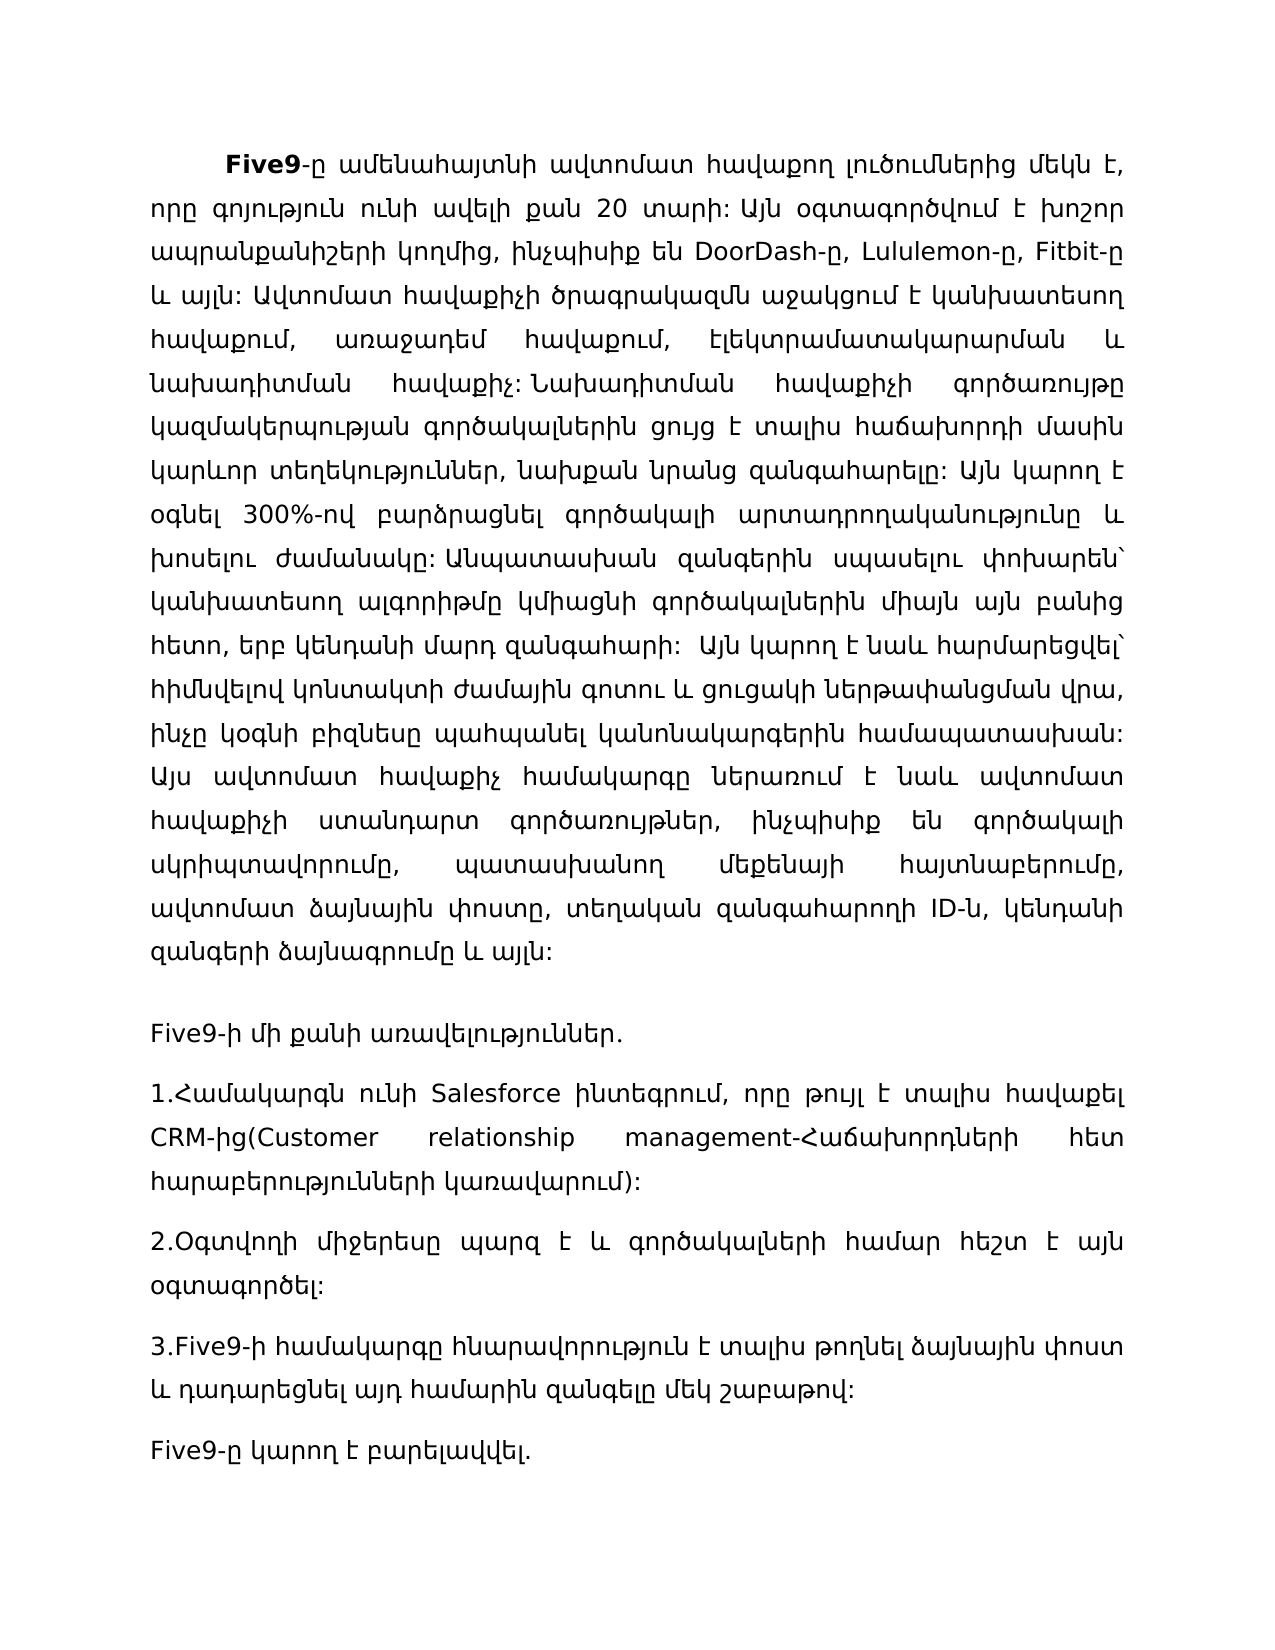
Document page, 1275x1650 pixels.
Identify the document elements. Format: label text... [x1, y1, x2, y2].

text 3․Five9-ի համակարգը հնարավորություն է տալիս թողնել ձայնային փոստ և դադարեցնել այդ համարին զանգելը մեկ շաբաթով: [150, 1332, 1125, 1404]
text 1․Համակարգն ունի Salesforce ինտեգրում, որը թույլ է տալիս հավաքել CRM-ից(Customer relationship management-Հաճախորդների հետ հարաբերությունների կառավարում): [150, 1079, 1125, 1196]
text Five9-ը ամենահայտնի ավտոմատ հավաքող լուծումներից մեկն է, որը գոյություն ունի ավելի քան 20 տարի: Այն օգտագործվում է խոշոր ապրանքանիշերի կողմից, ինչպիսիք են DoorDash-ը, Lululemon-ը, Fitbit-ը և այլն: Ավտոմատ հավաքիչի ծրագրակազմն աջակցում է կանխատեսող հավաքում, առաջադեմ հավաքում, էլեկտրամատակարարման և նախադիտման հավաքիչ: Նախադիտման հավաքիչի գործառույթը կազմակերպության գործակալներին ցույց է տալիս հաճախորդի մասին կարևոր տեղեկություններ, նախքան նրանց զանգահարելը: Այն կարող է օգնել 300%-ով բարձրացնել գործակալի արտադրողականությունը և խոսելու ժամանակը: Անպատասխան զանգերին սպասելու փոխարեն՝ կանխատեսող ալգորիթմը կմիացնի գործակալներին միայն այն բանից հետո, երբ կենդանի մարդ զանգահարի: Այն կարող է նաև հարմարեցվել՝ հիմնվելով կոնտակտի ժամային գոտու և ցուցակի ներթափանցման վրա, ինչը կօգնի բիզնեսը պահպանել կանոնակարգերին համապատասխան: Այս ավտոմատ հավաքիչ համակարգը ներառում է նաև ավտոմատ հավաքիչի ստանդարտ գործառույթներ, ինչպիսիք են գործակալի սկրիպտավորումը, պատասխանող մեքենայի հայտնաբերումը, ավտոմատ ձայնային փոստը, տեղական զանգահարողի ID-ն, կենդանի զանգերի ձայնագրումը և այլն: [150, 150, 1125, 967]
text 2․Օգտվողի միջերեսը պարզ է և գործակալների համար հեշտ է այն օգտագործել: [150, 1227, 1125, 1300]
text Five9-ը կարող է բարելավվել. [150, 1436, 1125, 1465]
text Five9-ի մի քանի առավելություններ․ [150, 1019, 1125, 1048]
